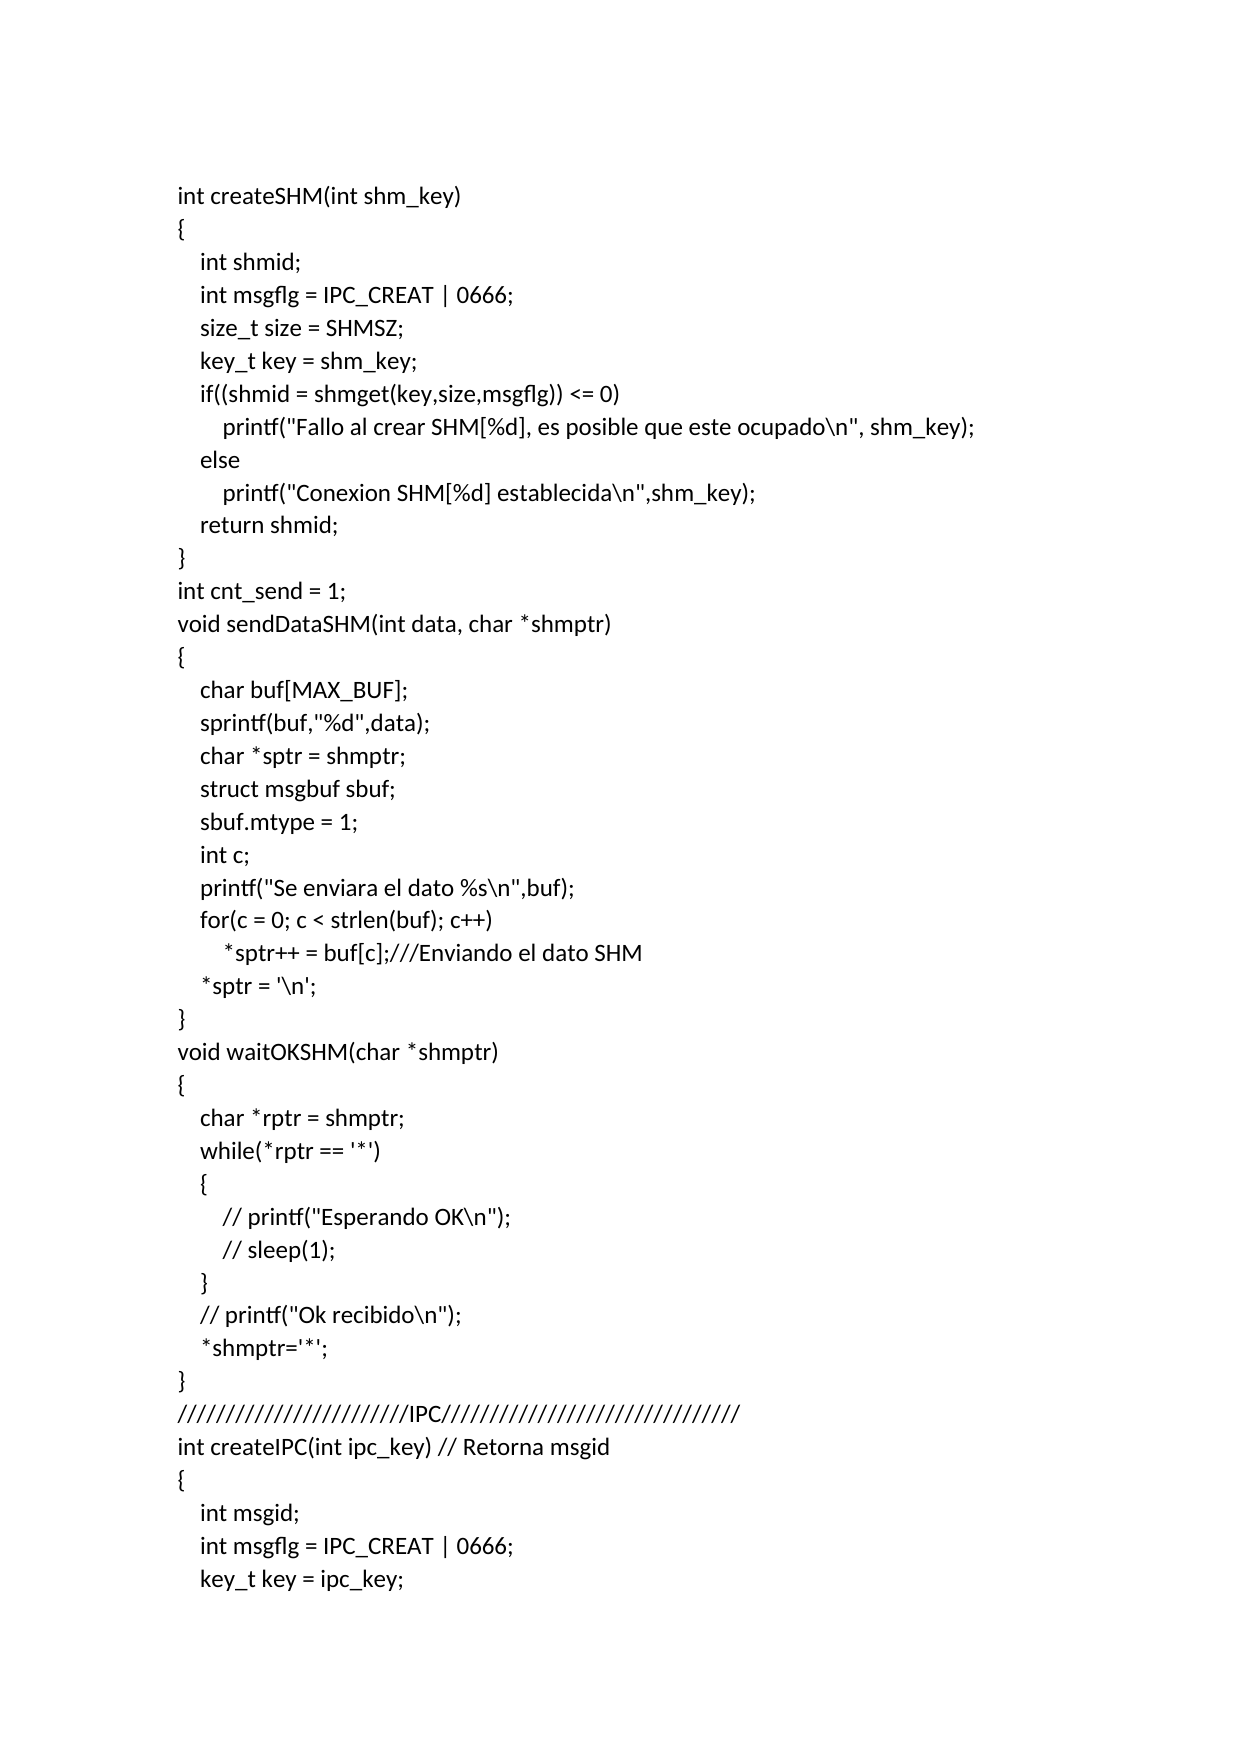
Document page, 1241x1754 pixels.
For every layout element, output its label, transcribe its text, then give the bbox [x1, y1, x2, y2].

text { [177, 1464, 1063, 1495]
text int createIPC(int ipc_key) // Retorna msgid [177, 1431, 1063, 1462]
text *shmptr='*'; [177, 1333, 1063, 1363]
text size_t size = SHMSZ; [177, 312, 1063, 343]
text else [177, 444, 1063, 474]
text { [177, 213, 1063, 244]
text key_t key = shm_key; [177, 345, 1063, 376]
text int c; [177, 839, 1063, 869]
text printf("Se enviara el dato %s\n",buf); [177, 872, 1063, 902]
text // printf("Ok recibido\n"); [177, 1300, 1063, 1330]
text char *sptr = shmptr; [177, 740, 1063, 771]
text { [177, 641, 1063, 672]
text ////////////////////////IPC/////////////////////////////// [177, 1398, 1063, 1429]
text *sptr++ = buf[c];///Enviando el dato SHM [177, 938, 1063, 968]
text int msgflg = IPC_CREAT | 0666; [177, 1530, 1063, 1561]
text for(c = 0; c < strlen(buf); c++) [177, 905, 1063, 935]
text char buf[MAX_BUF]; [177, 674, 1063, 705]
text int msgid; [177, 1497, 1063, 1528]
text struct msgbuf sbuf; [177, 773, 1063, 803]
text int shmid; [177, 246, 1063, 277]
text } [177, 1366, 1063, 1396]
text key_t key = ipc_key; [177, 1563, 1063, 1593]
text } [177, 1267, 1063, 1297]
text } [177, 543, 1063, 573]
text sbuf.mtype = 1; [177, 806, 1063, 836]
text while(*rptr == '*') [177, 1135, 1063, 1166]
text void waitOKSHM(char *shmptr) [177, 1036, 1063, 1067]
text char *rptr = shmptr; [177, 1102, 1063, 1133]
text int cnt_send = 1; [177, 576, 1063, 606]
text printf("Fallo al crear SHM[%d], es posible que este ocupado\n", shm_key); [177, 411, 1063, 441]
text { [177, 1168, 1063, 1198]
text int createSHM(int shm_key) [177, 181, 1063, 211]
text { [177, 1069, 1063, 1100]
text // sleep(1); [177, 1234, 1063, 1264]
text return shmid; [177, 510, 1063, 540]
text int msgflg = IPC_CREAT | 0666; [177, 279, 1063, 310]
text void sendDataSHM(int data, char *shmptr) [177, 608, 1063, 639]
text } [177, 1003, 1063, 1034]
text *sptr = '\n'; [177, 971, 1063, 1001]
text sprintf(buf,"%d",data); [177, 707, 1063, 738]
text if((shmid = shmget(key,size,msgflg)) <= 0) [177, 378, 1063, 408]
text printf("Conexion SHM[%d] establecida\n",shm_key); [177, 477, 1063, 507]
text // printf("Esperando OK\n"); [177, 1201, 1063, 1231]
